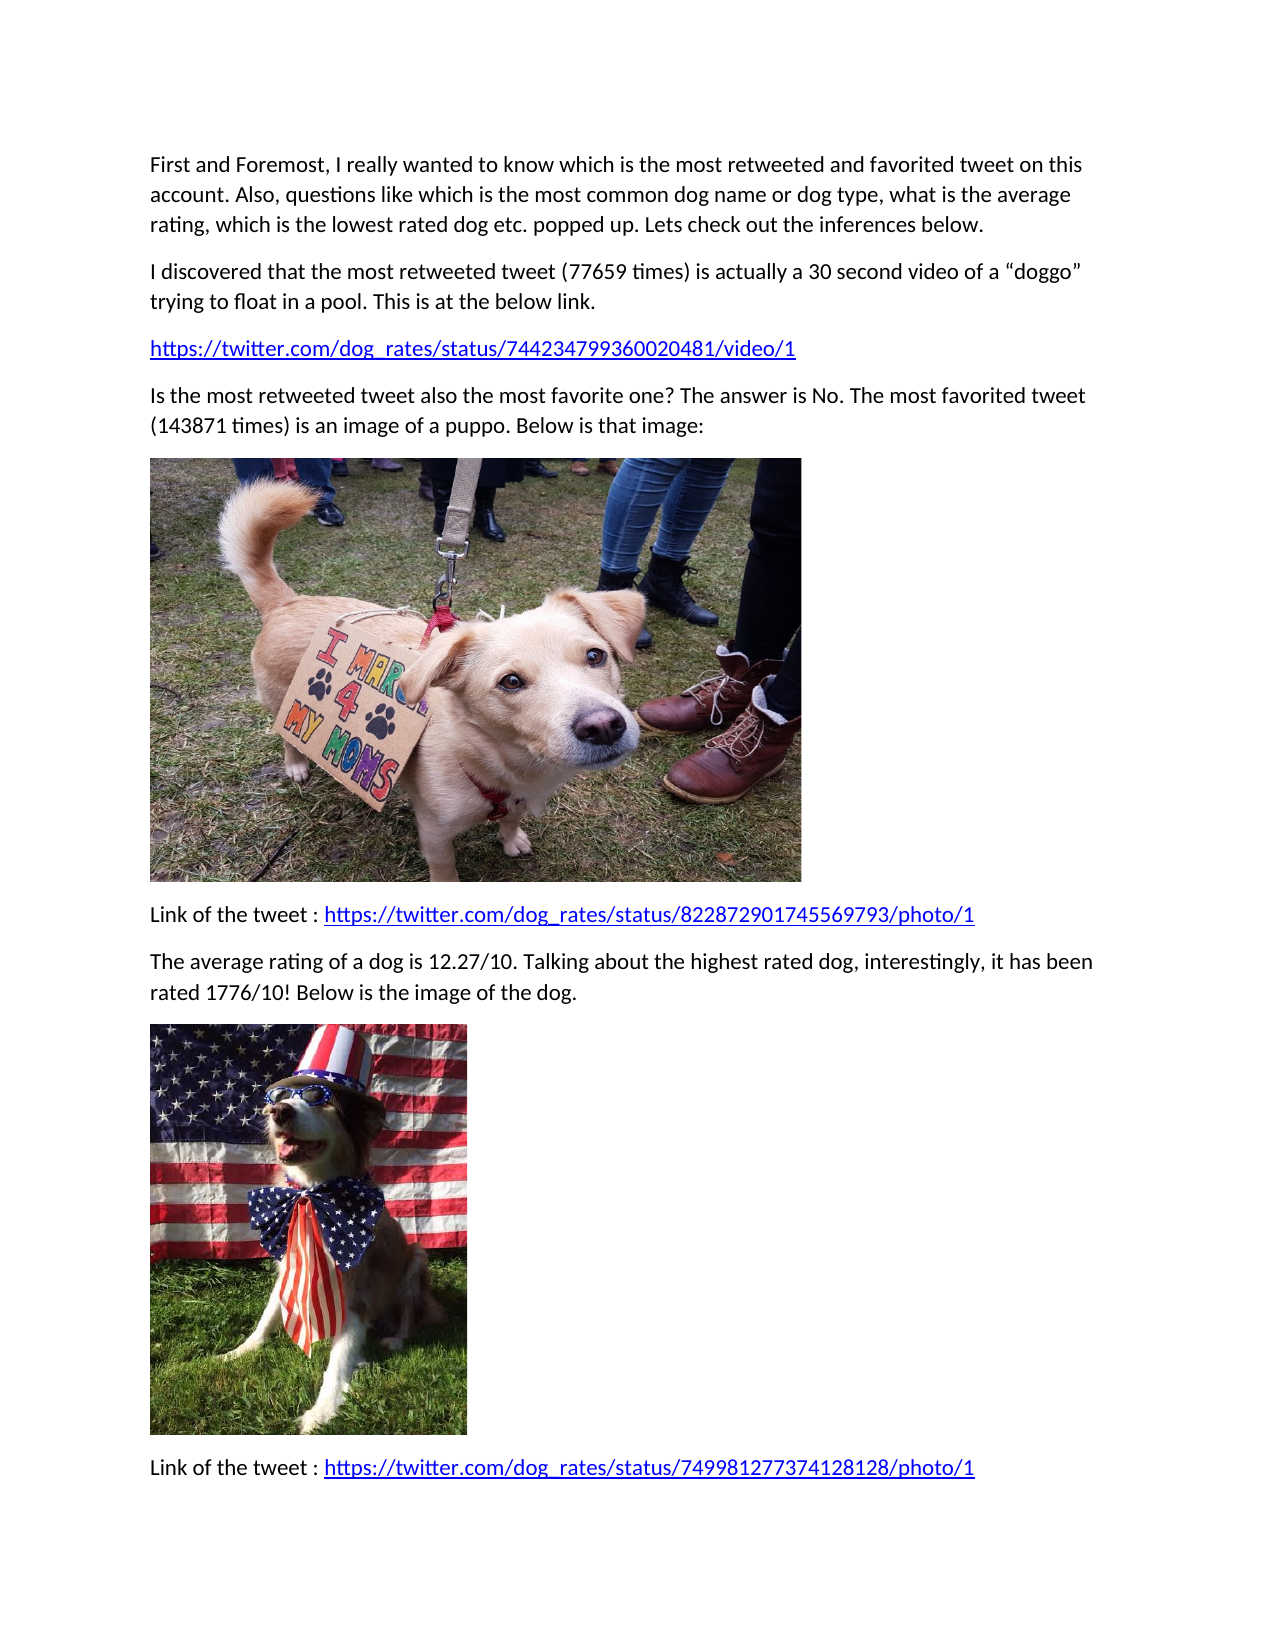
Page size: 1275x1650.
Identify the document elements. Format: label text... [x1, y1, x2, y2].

picture [150, 458, 802, 882]
text I discovered that the most retweeted tweet (77659 times) is actually a 30 second video of a “doggo” trying to float in a pool. This is at the below link. [150, 257, 1125, 316]
text First and Foremost, I really wanted to know which is the most retweeted and favorited tweet on this account. Also, questions like which is the most common dog name or dog type, what is the average rating, which is the lowest rated dog etc. popped up. Lets check out the inferences below. [150, 150, 1125, 238]
text Is the most retweeted tweet also the most favorite one? The answer is No. The most favorited tweet (143871 times) is an image of a puppo. Below is that image: [150, 381, 1125, 439]
text https://twitter.com/dog_rates/status/744234799360020481/video/1 [150, 334, 1125, 362]
text The average rating of a dog is 12.27/10. Talking about the highest rated dog, interestingly, it has been rated 1776/10! Below is the image of the dog. [150, 947, 1125, 1006]
picture [150, 1024, 468, 1435]
text Link of the tweet : https://twitter.com/dog_rates/status/822872901745569793/photo/1 [150, 901, 1125, 929]
text Link of the tweet : https://twitter.com/dog_rates/status/749981277374128128/photo/1 [150, 1453, 1125, 1481]
